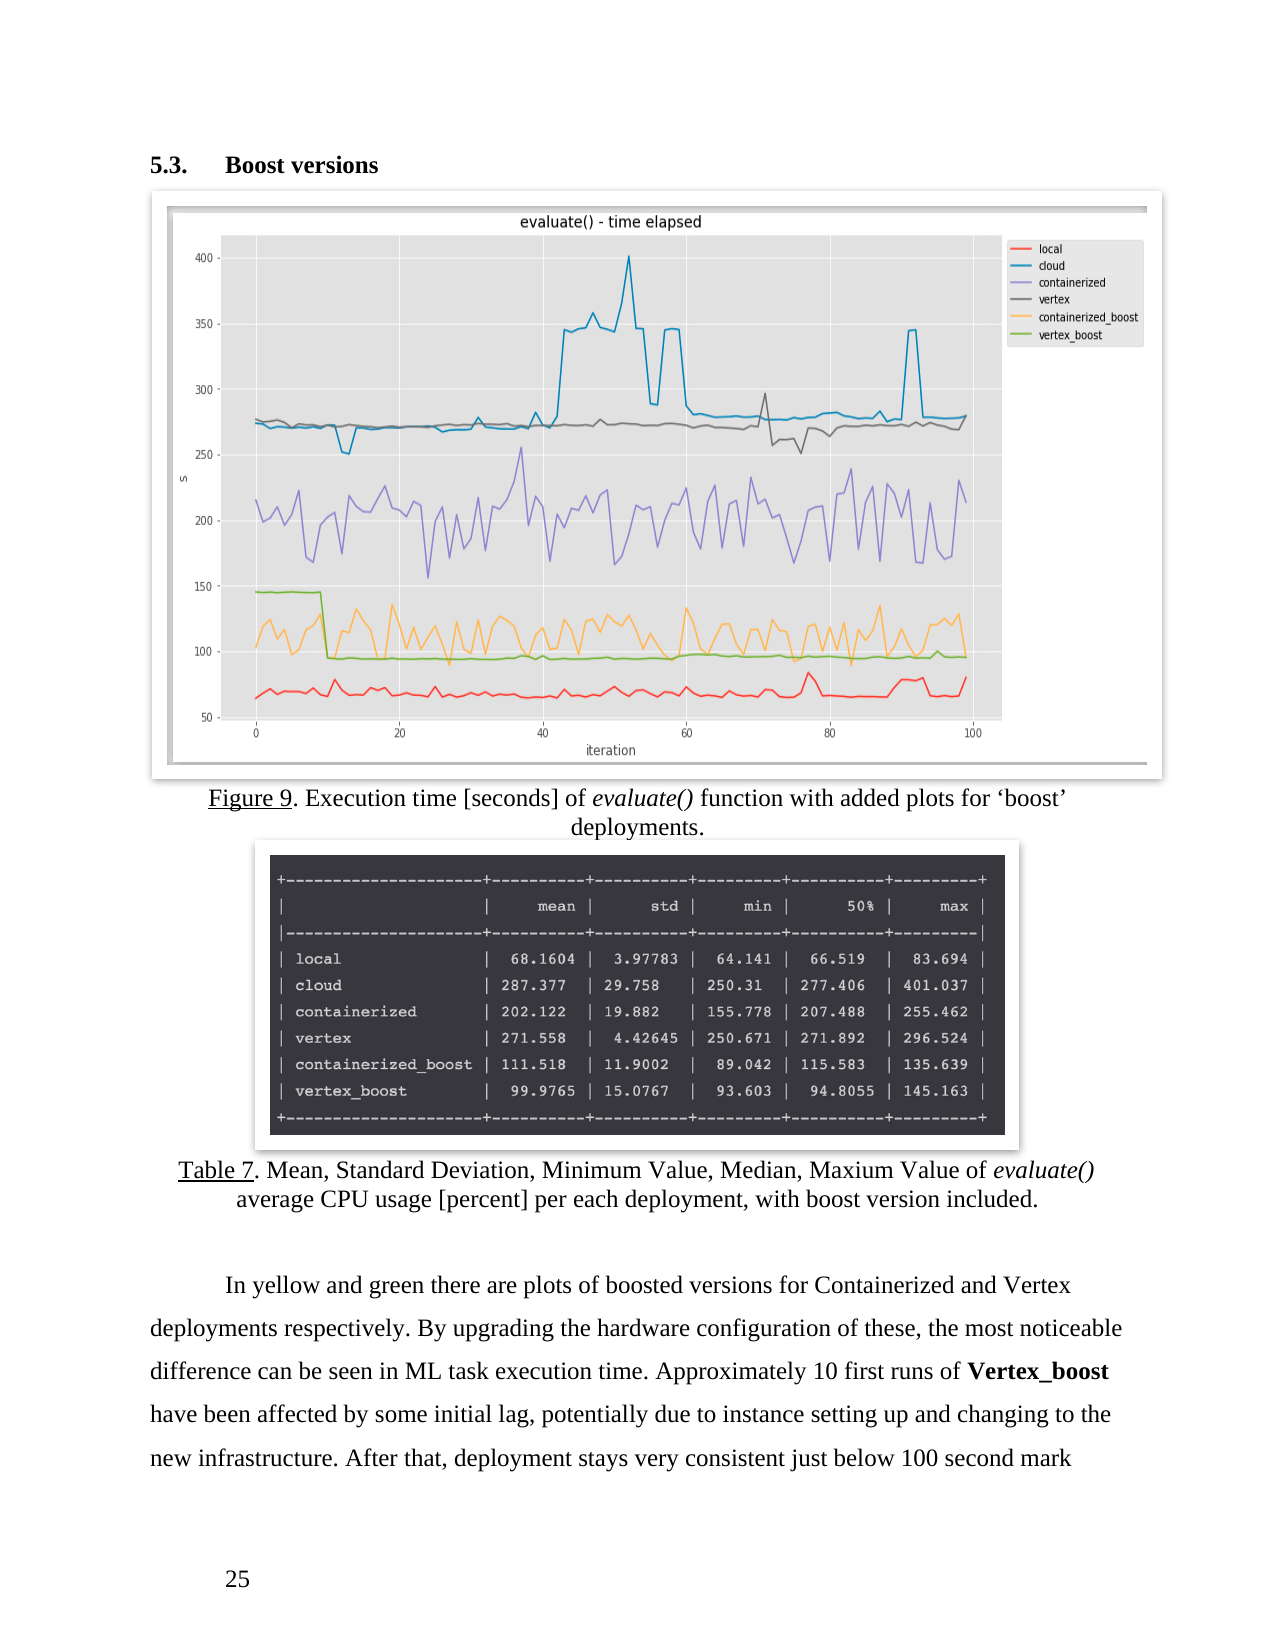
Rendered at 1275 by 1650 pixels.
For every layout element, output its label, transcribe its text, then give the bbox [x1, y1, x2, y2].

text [150, 1270, 1125, 1471]
picture [270, 855, 1005, 1135]
subtitle Boost versions [150, 150, 1125, 179]
text Figure 9. Execution time [seconds] of evaluate() function with added plots for ‘boost’ deployments. [150, 784, 1125, 840]
picture [173, 213, 1147, 762]
text Table 7. Mean, Standard Deviation, Minimum Value, Median, Maxium Value of evaluate() average CPU usage [percent] per each deployment, with boost version included. [150, 1155, 1125, 1213]
